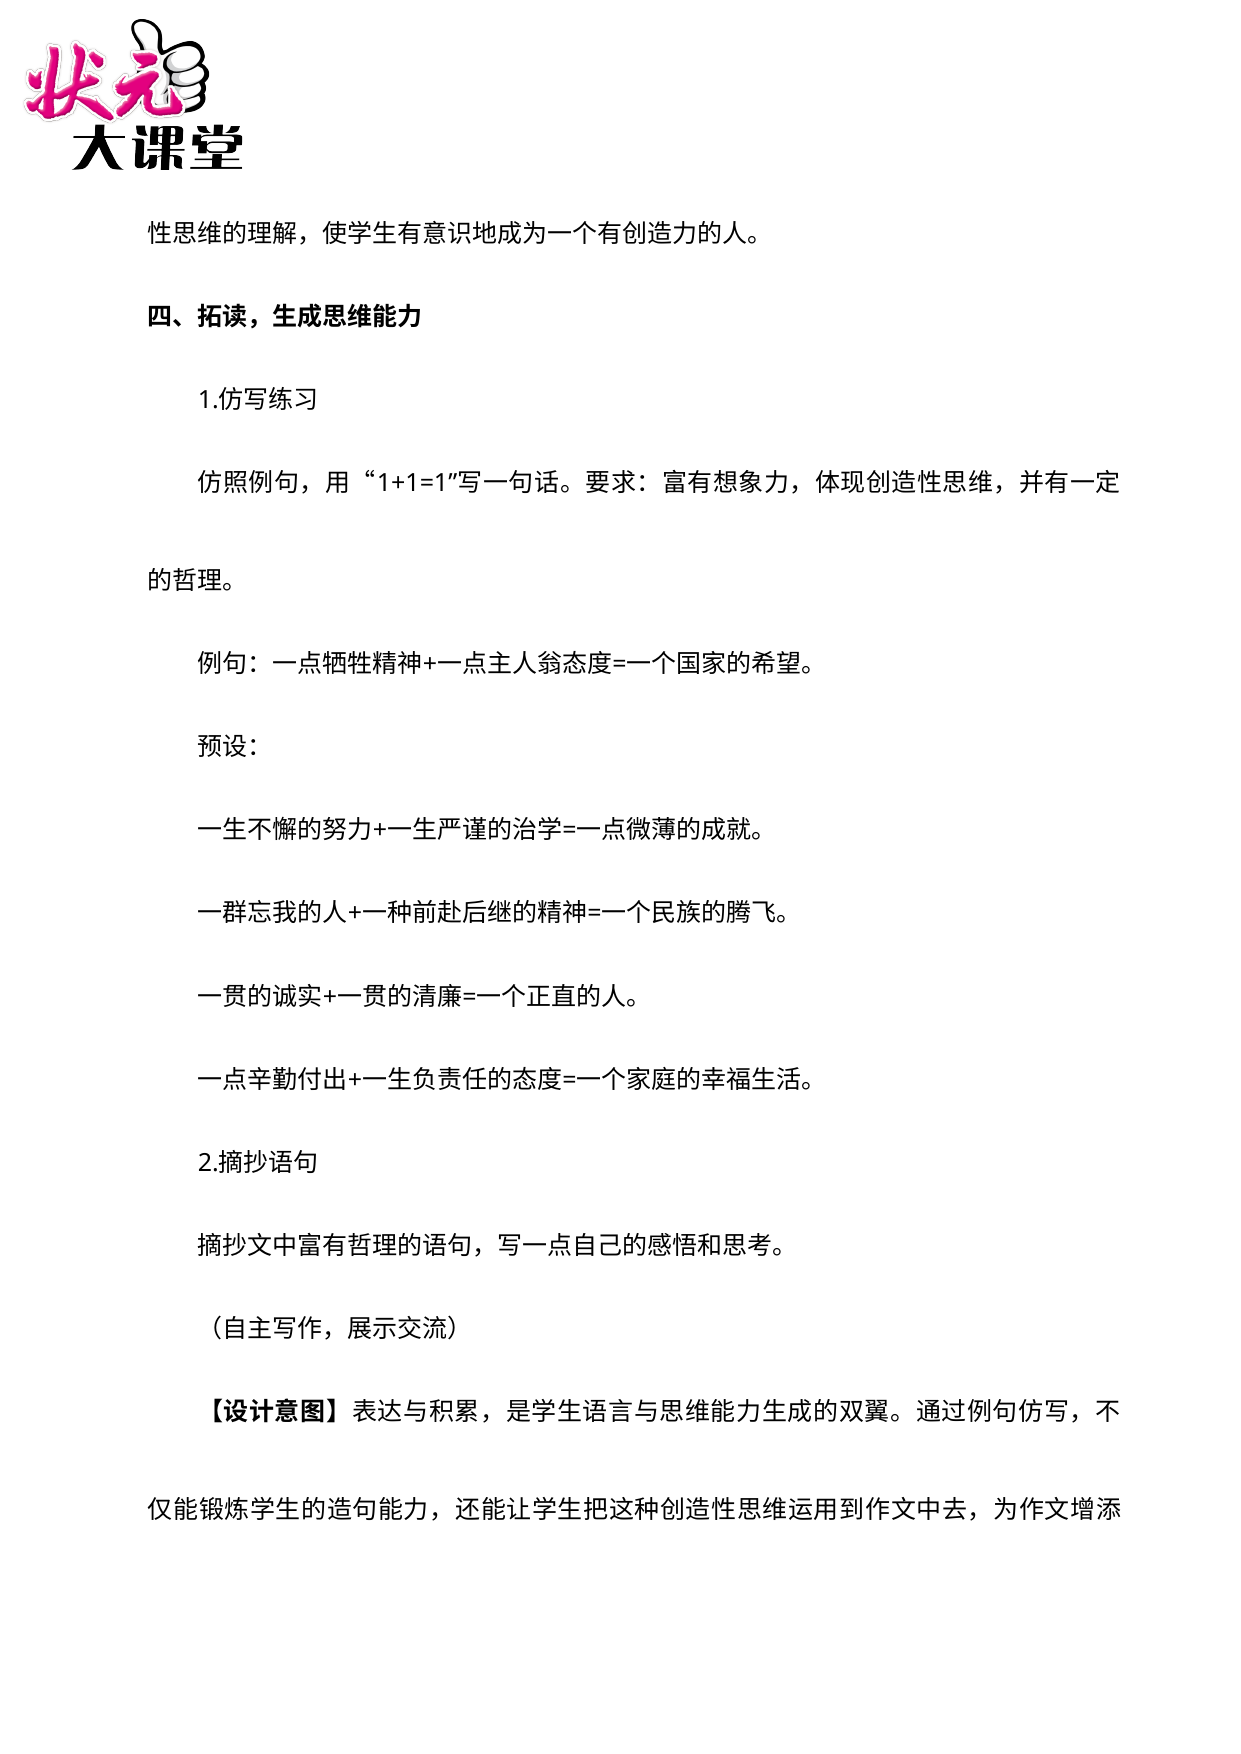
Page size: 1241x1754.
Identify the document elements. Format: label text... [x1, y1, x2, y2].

text 例句：一点牺牲精神+一点主人翁态度=一个国家的希望。 [148, 629, 1122, 694]
text 预设： [148, 712, 1122, 777]
picture [21, 19, 243, 170]
text 【设计意图】区分观点与材料的关系，是议论文学习的核心任务之一。故采取跳读方式，让学生辨识观点与材料，理解两者的逻辑关系。同时通过举例论证，深化对创造性思维的理解，使学生有意识地成为一个有创造力的人。 [148, 199, 1122, 264]
text 一贯的诚实+一贯的清廉=一个正直的人。 [148, 962, 1122, 1027]
text 一群忘我的人+一种前赴后继的精神=一个民族的腾飞。 [148, 878, 1122, 943]
text 四、拓读，生成思维能力 [148, 282, 1122, 347]
text 【设计意图】表达与积累，是学生语言与思维能力生成的双翼。通过例句仿写，不仅能锻炼学生的造句能力，还能让学生把这种创造性思维运用到作文中去，为作文增添光彩。通过摘抄句子，可以最大限度地利用教材，让学生积累作文素材。 [148, 1377, 1122, 1540]
text 一生不懈的努力+一生严谨的治学=一点微薄的成就。 [148, 795, 1122, 860]
text 2.摘抄语句 [148, 1128, 1122, 1193]
text 1.仿写练习 [148, 365, 1122, 430]
text 一点辛勤付出+一生负责任的态度=一个家庭的幸福生活。 [148, 1045, 1122, 1110]
text （自主写作，展示交流） [148, 1294, 1122, 1359]
text 仿照例句，用“1+1=1”写一句话。要求：富有想象力，体现创造性思维，并有一定的哲理。 [148, 448, 1122, 611]
text 摘抄文中富有哲理的语句，写一点自己的感悟和思考。 [148, 1211, 1122, 1276]
